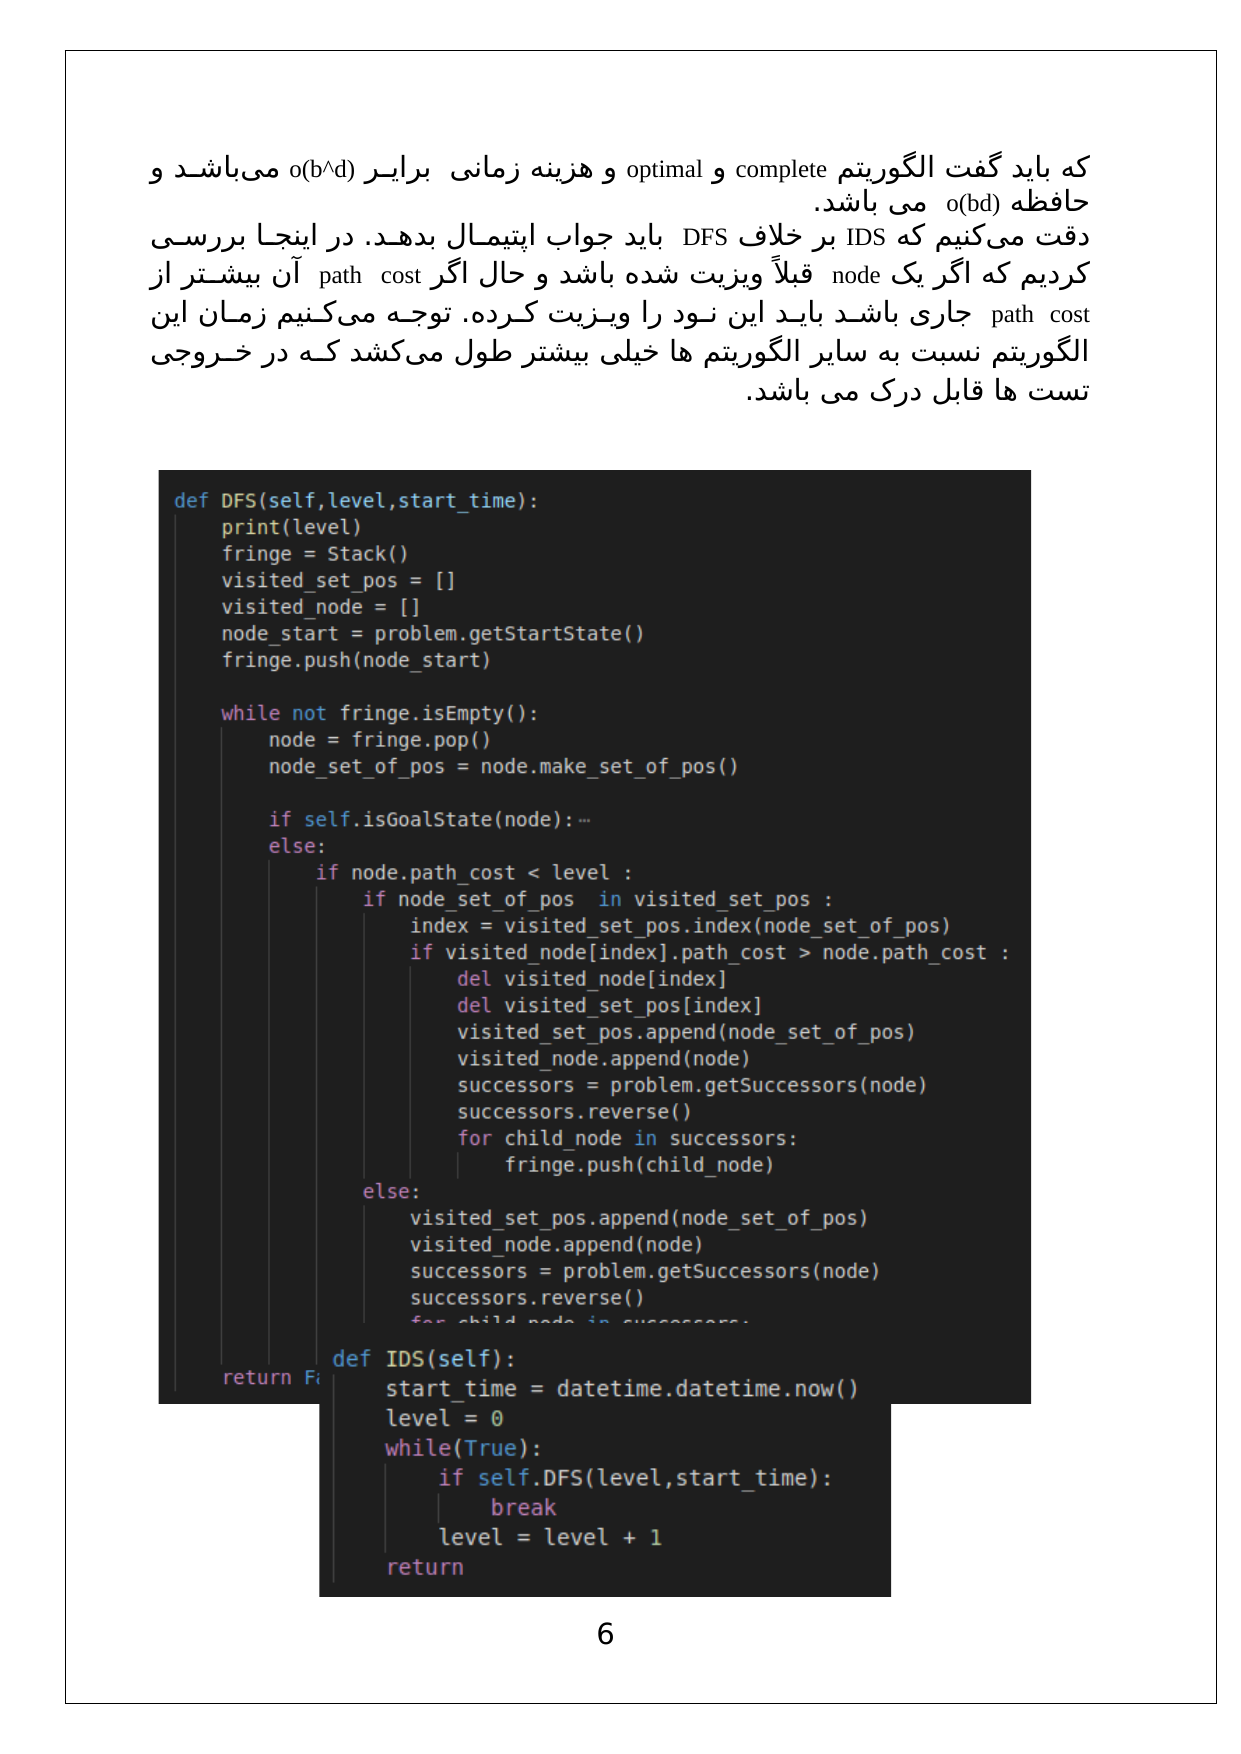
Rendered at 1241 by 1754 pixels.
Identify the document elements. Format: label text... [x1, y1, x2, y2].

text دقت می‌کنیم که IDS بر خلاف DFS باید جواب اپتیمال بدهد. در اینجا بررسی کردیم که اگر یک node قبلاً ویزیت شده باشد و حال اگر path cost آن بیشتر از path cost جاری باشد باید این نود را ویزیت کرده. توجه می‌کنیم زمان این الگوریتم نسبت به سایر الگوریتم ها خیلی بیشتر طول می‌کشد که در خروجی تست ها قابل درک می باشد. [150, 218, 1090, 408]
picture [158, 470, 1032, 1597]
text که باید گفت الگوریتم complete‌ و optimal و هزینه زمانی برایر o(b^d) می‌باشد و حافظه o(bd) می باشد. [150, 150, 1090, 218]
